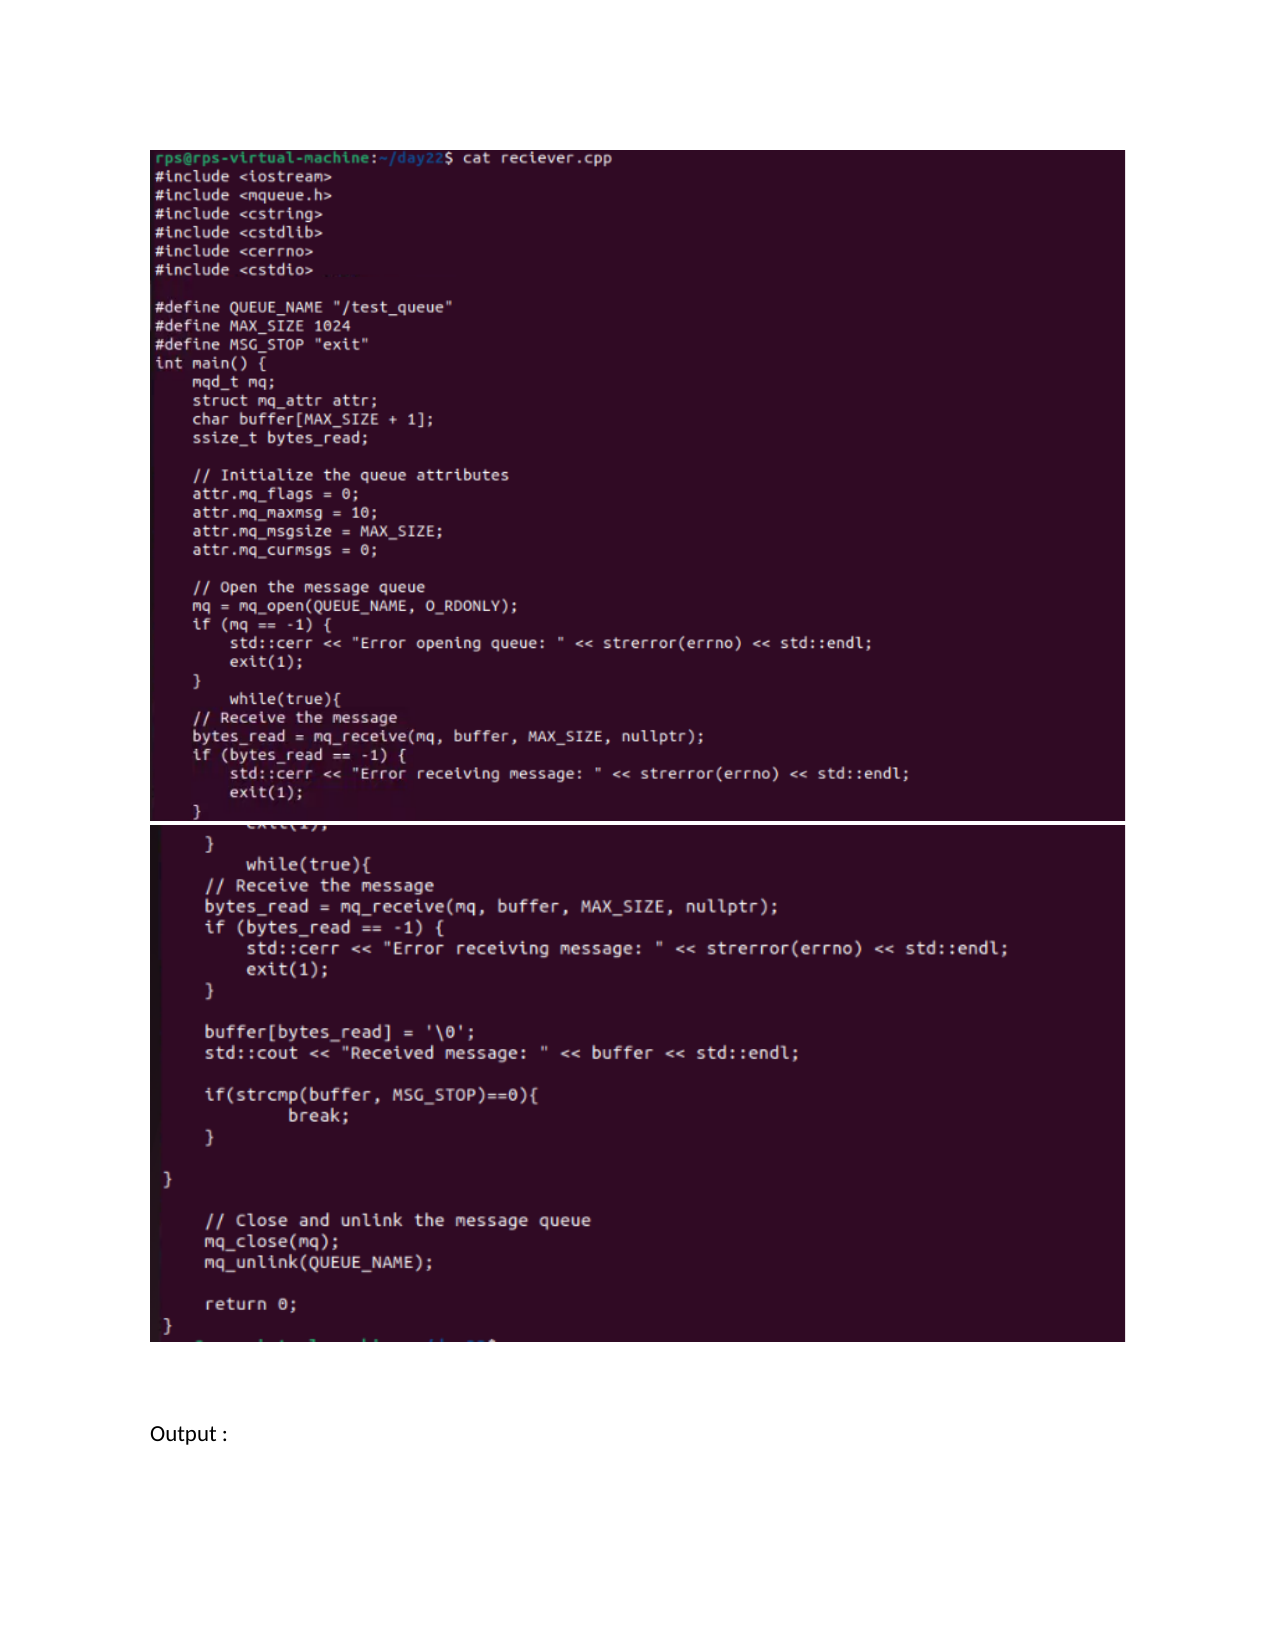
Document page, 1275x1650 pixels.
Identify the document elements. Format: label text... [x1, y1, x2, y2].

picture [150, 150, 1125, 821]
picture [150, 825, 1125, 1342]
text Output : [150, 1419, 1125, 1447]
